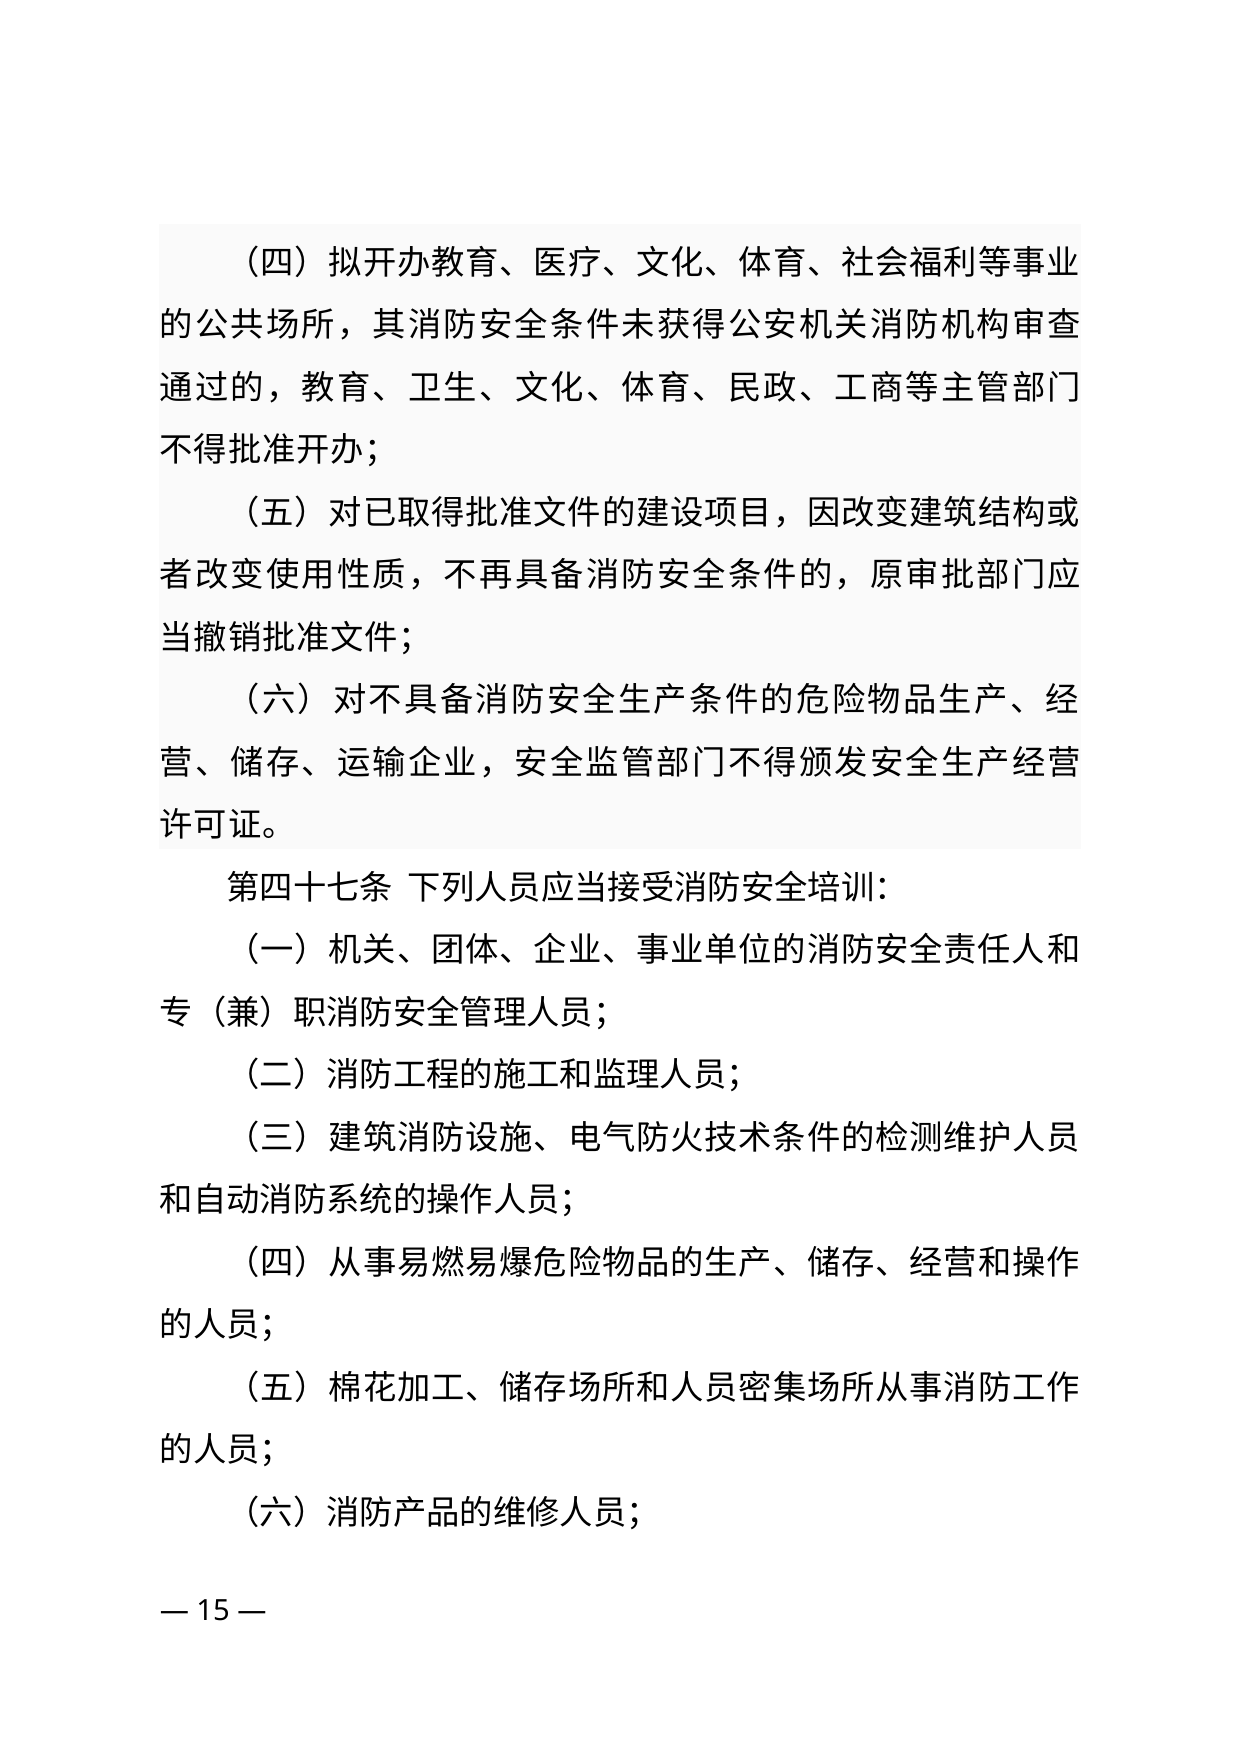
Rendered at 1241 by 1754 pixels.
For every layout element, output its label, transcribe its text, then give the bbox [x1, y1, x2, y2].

text （三）建筑消防设施、电气防火技术条件的检测维护人员和自动消防系统的操作人员； [159, 1099, 1081, 1224]
text （四）拟开办教育、医疗、文化、体育、社会福利等事业的公共场所，其消防安全条件未获得公安机关消防机构审查通过的，教育、卫生、文化、体育、民政、工商等主管部门不得批准开办； [159, 224, 1081, 474]
text （一）机关、团体、企业、事业单位的消防安全责任人和专（兼）职消防安全管理人员； [159, 912, 1081, 1037]
text 第四十七条 下列人员应当接受消防安全培训： [159, 849, 1081, 912]
text （五）对已取得批准文件的建设项目，因改变建筑结构或者改变使用性质，不再具备消防安全条件的，原审批部门应当撤销批准文件； [159, 474, 1081, 662]
text （六）消防产品的维修人员； [159, 1474, 1081, 1537]
text （二）消防工程的施工和监理人员； [159, 1037, 1081, 1099]
text （五）棉花加工、储存场所和人员密集场所从事消防工作的人员； [159, 1349, 1081, 1474]
text （四）从事易燃易爆危险物品的生产、储存、经营和操作的人员； [159, 1224, 1081, 1349]
text （六）对不具备消防安全生产条件的危险物品生产、经营、储存、运输企业，安全监管部门不得颁发安全生产经营许可证。 [159, 662, 1081, 849]
